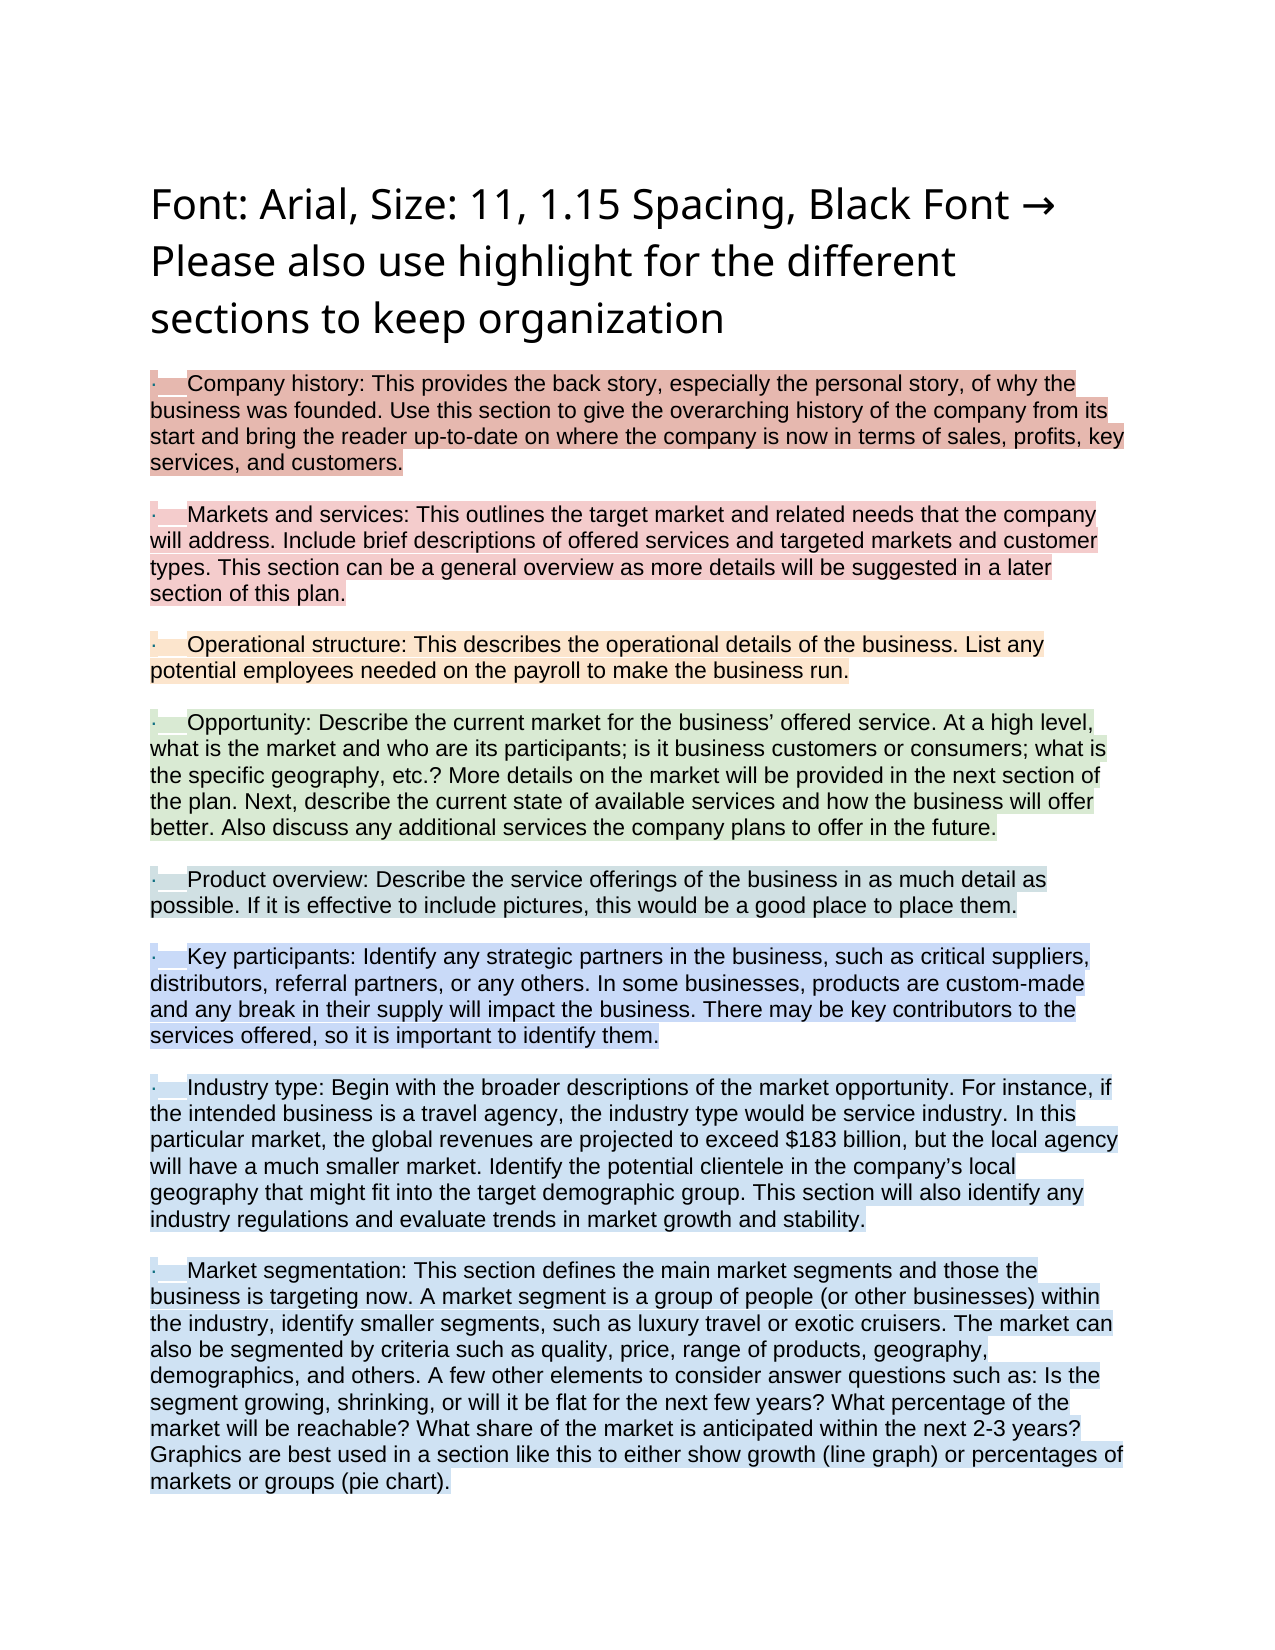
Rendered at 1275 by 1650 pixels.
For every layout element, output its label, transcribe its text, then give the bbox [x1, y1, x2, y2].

text · Company history: This provides the back story, especially the personal story, of why the business was founded. Use this section to give the overarching history of the company from its start and bring the reader up-to-date on where the company is now in terms of sales, profits, key services, and customers. [403, 370, 1125, 476]
text · Key participants: Identify any strategic partners in the business, such as critical suppliers, distributors, referral partners, or any others. In some businesses, products are custom-made and any break in their supply will impact the business. There may be key contributors to the services offered, so it is important to identify them. [150, 943, 1125, 1049]
text · Markets and services: This outlines the target market and related needs that the company will address. Include brief descriptions of offered services and targeted markets and customer types. This section can be a general overview as more details will be suggested in a later section of this plan. [150, 501, 1125, 606]
subtitle Font: Arial, Size: 11, 1.15 Spacing, Black Font → Please also use highlight for the different sections to keep organization [150, 175, 1125, 345]
text · Operational structure: This describes the operational details of the business. List any potential employees needed on the payroll to make the business run. [150, 631, 1125, 684]
text · Market segmentation: This section defines the main market segments and those the business is targeting now. A market segment is a group of people (or other businesses) within the industry, identify smaller segments, such as luxury travel or exotic cruisers. The market can also be segmented by criteria such as quality, price, range of products, geography, demographics, and others. A few other elements to consider answer questions such as: Is the segment growing, shrinking, or will it be flat for the next few years? What percentage of the market will be reachable? What share of the market is anticipated within the next 2-3 years? Graphics are best used in a section like this to either show growth (line graph) or percentages of markets or groups (pie chart). [150, 1257, 1125, 1494]
text · Industry type: Begin with the broader descriptions of the market opportunity. For instance, if the intended business is a travel agency, the industry type would be service industry. In this particular market, the global revenues are projected to exceed $183 billion, but the local agency will have a much smaller market. Identify the potential clientele in the company’s local geography that might fit into the target demographic group. This section will also identify any industry regulations and evaluate trends in market growth and stability. [866, 1074, 1125, 1232]
